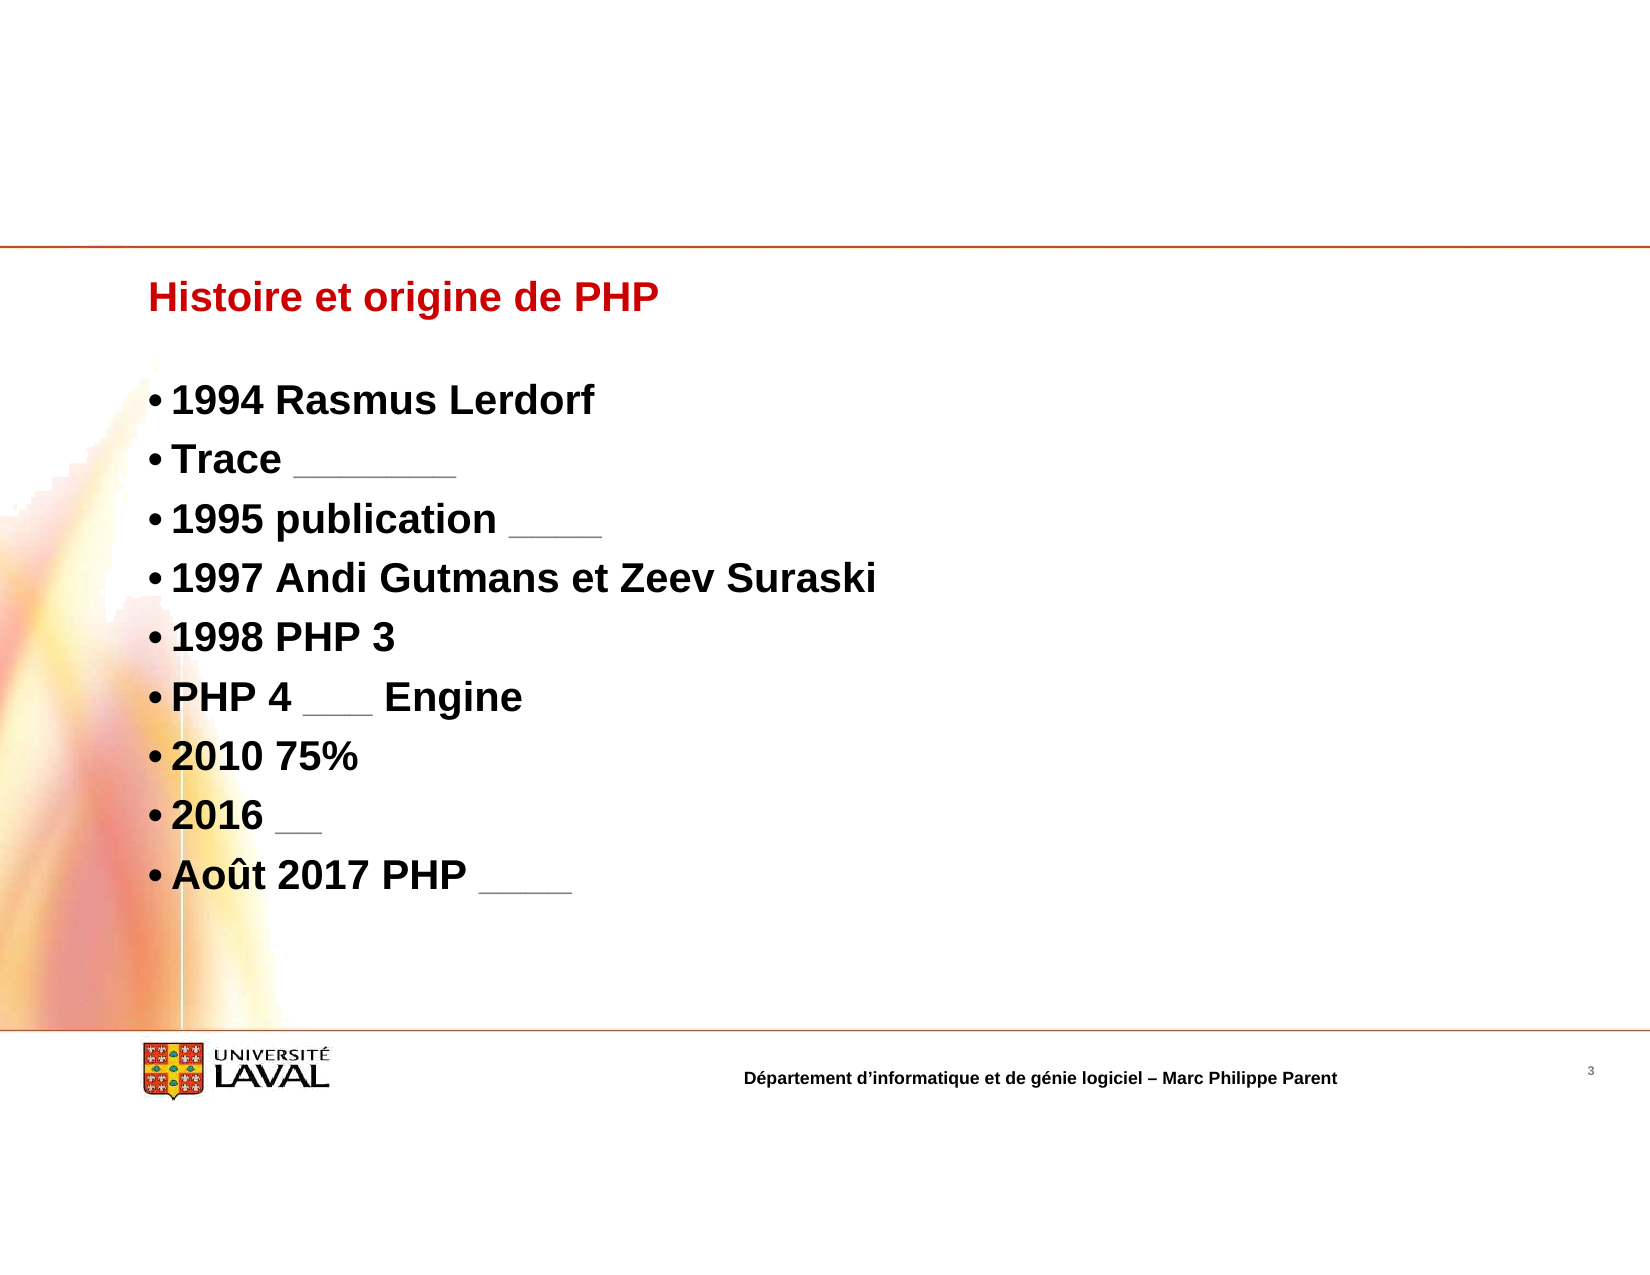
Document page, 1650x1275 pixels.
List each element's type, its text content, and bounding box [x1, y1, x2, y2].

list 1998 PHP 3 [148, 613, 1598, 661]
list PHP 4 ___ Engine [148, 672, 1598, 720]
list 1997 Andi Gutmans et Zeev Suraski [148, 553, 1598, 601]
list 2010 75% [148, 731, 1598, 779]
list 2016 __ [148, 791, 1598, 839]
list Août 2017 PHP ____ [148, 850, 1598, 898]
list Trace _______ [148, 434, 1598, 482]
list 1995 publication ____ [148, 494, 1598, 542]
text Département d’informatique et de génie logiciel – Marc Philippe Parent 3 [744, 1063, 1598, 1089]
list 1994 Rasmus Lerdorf [148, 375, 1598, 423]
text Histoire et origine de PHP [148, 272, 1598, 320]
picture [0, 173, 1650, 1102]
